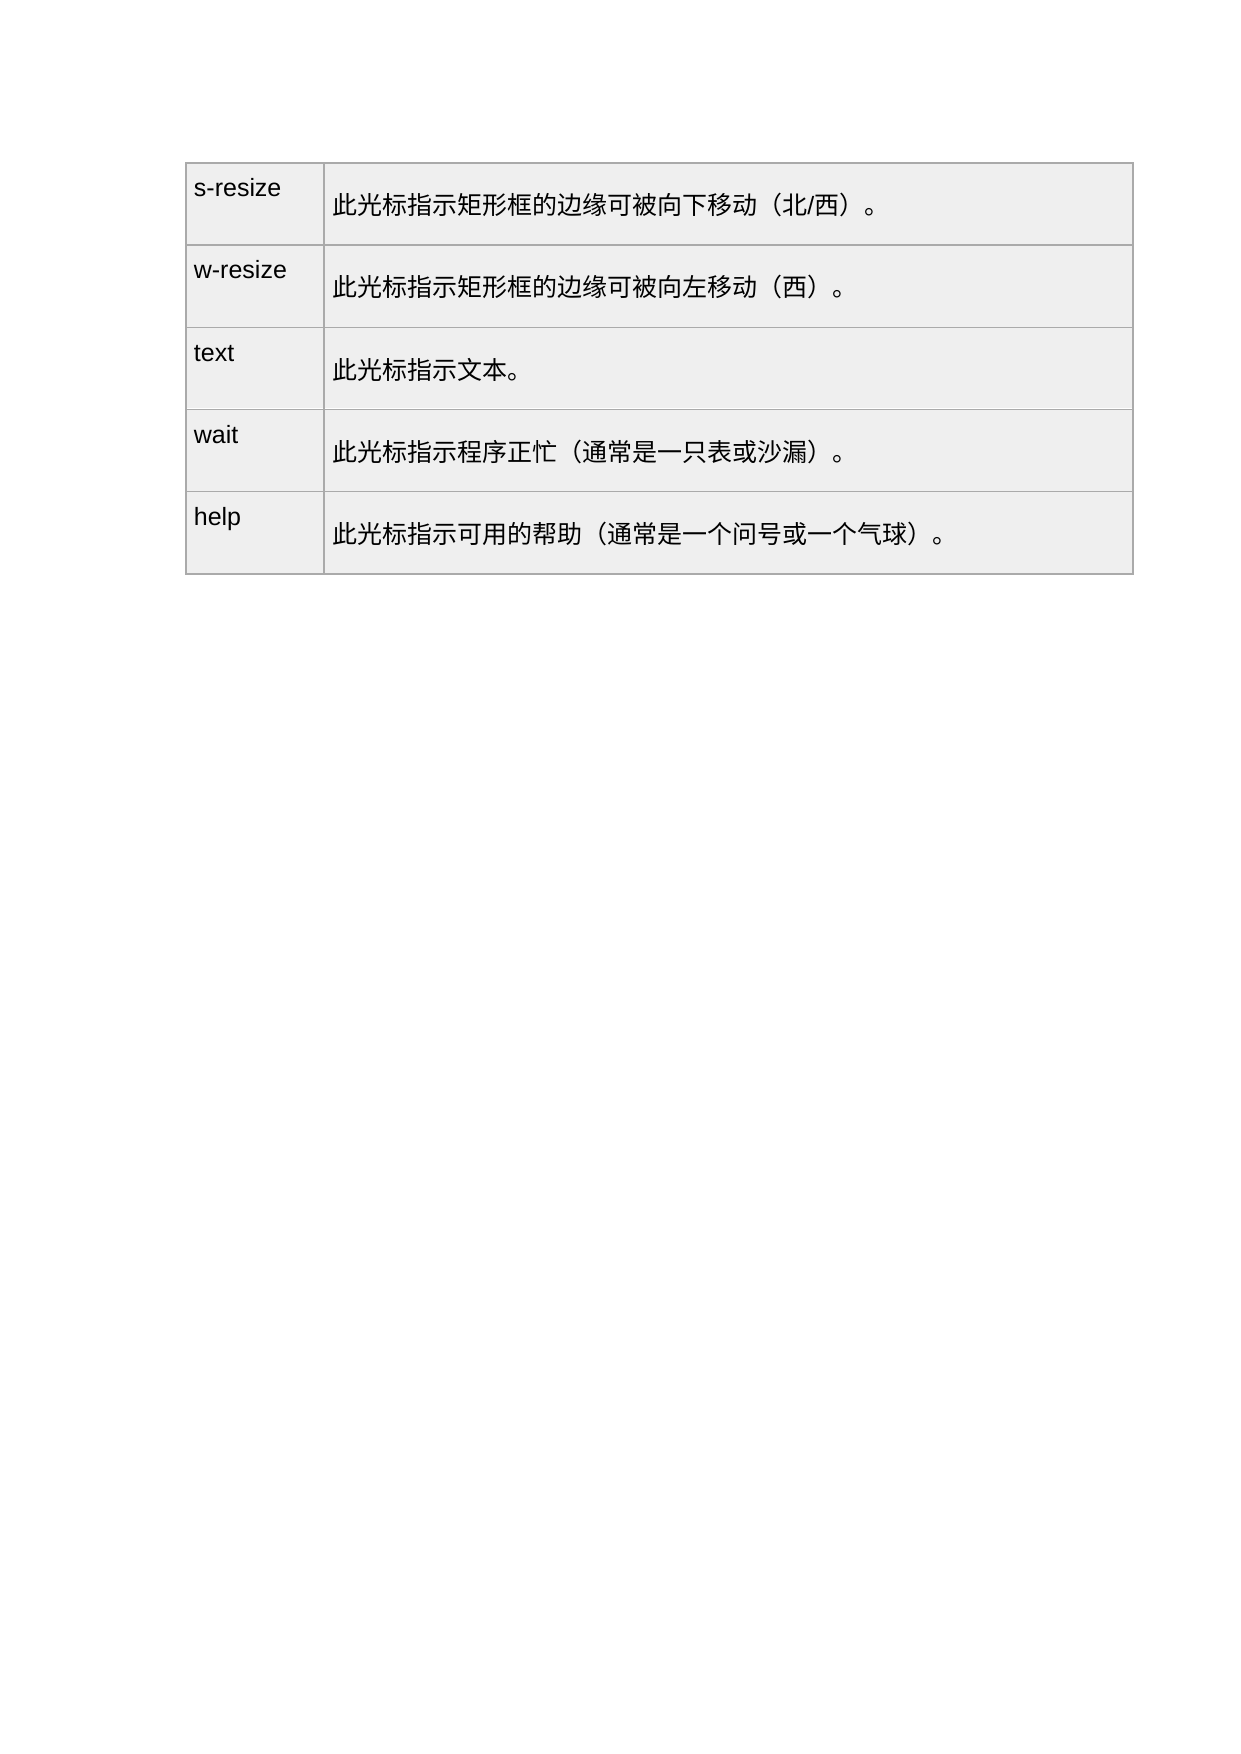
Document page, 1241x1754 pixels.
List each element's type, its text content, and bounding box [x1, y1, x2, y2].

table_cell wait [187, 410, 323, 491]
table_cell text [187, 328, 323, 408]
table_cell 此光标指示文本。 [325, 328, 1132, 408]
table_cell 此光标指示矩形框的边缘可被向左移动（西）。 [325, 246, 1132, 326]
table_cell 此光标指示程序正忙（通常是一只表或沙漏）。 [325, 410, 1132, 491]
table_cell 此光标指示矩形框的边缘可被向下移动（北/西）。 [325, 164, 1132, 244]
table_cell w-resize [187, 246, 323, 326]
table_cell help [187, 492, 323, 573]
table_cell s-resize [187, 164, 323, 244]
table_cell 此光标指示可用的帮助（通常是一个问号或一个气球）。 [325, 492, 1132, 573]
